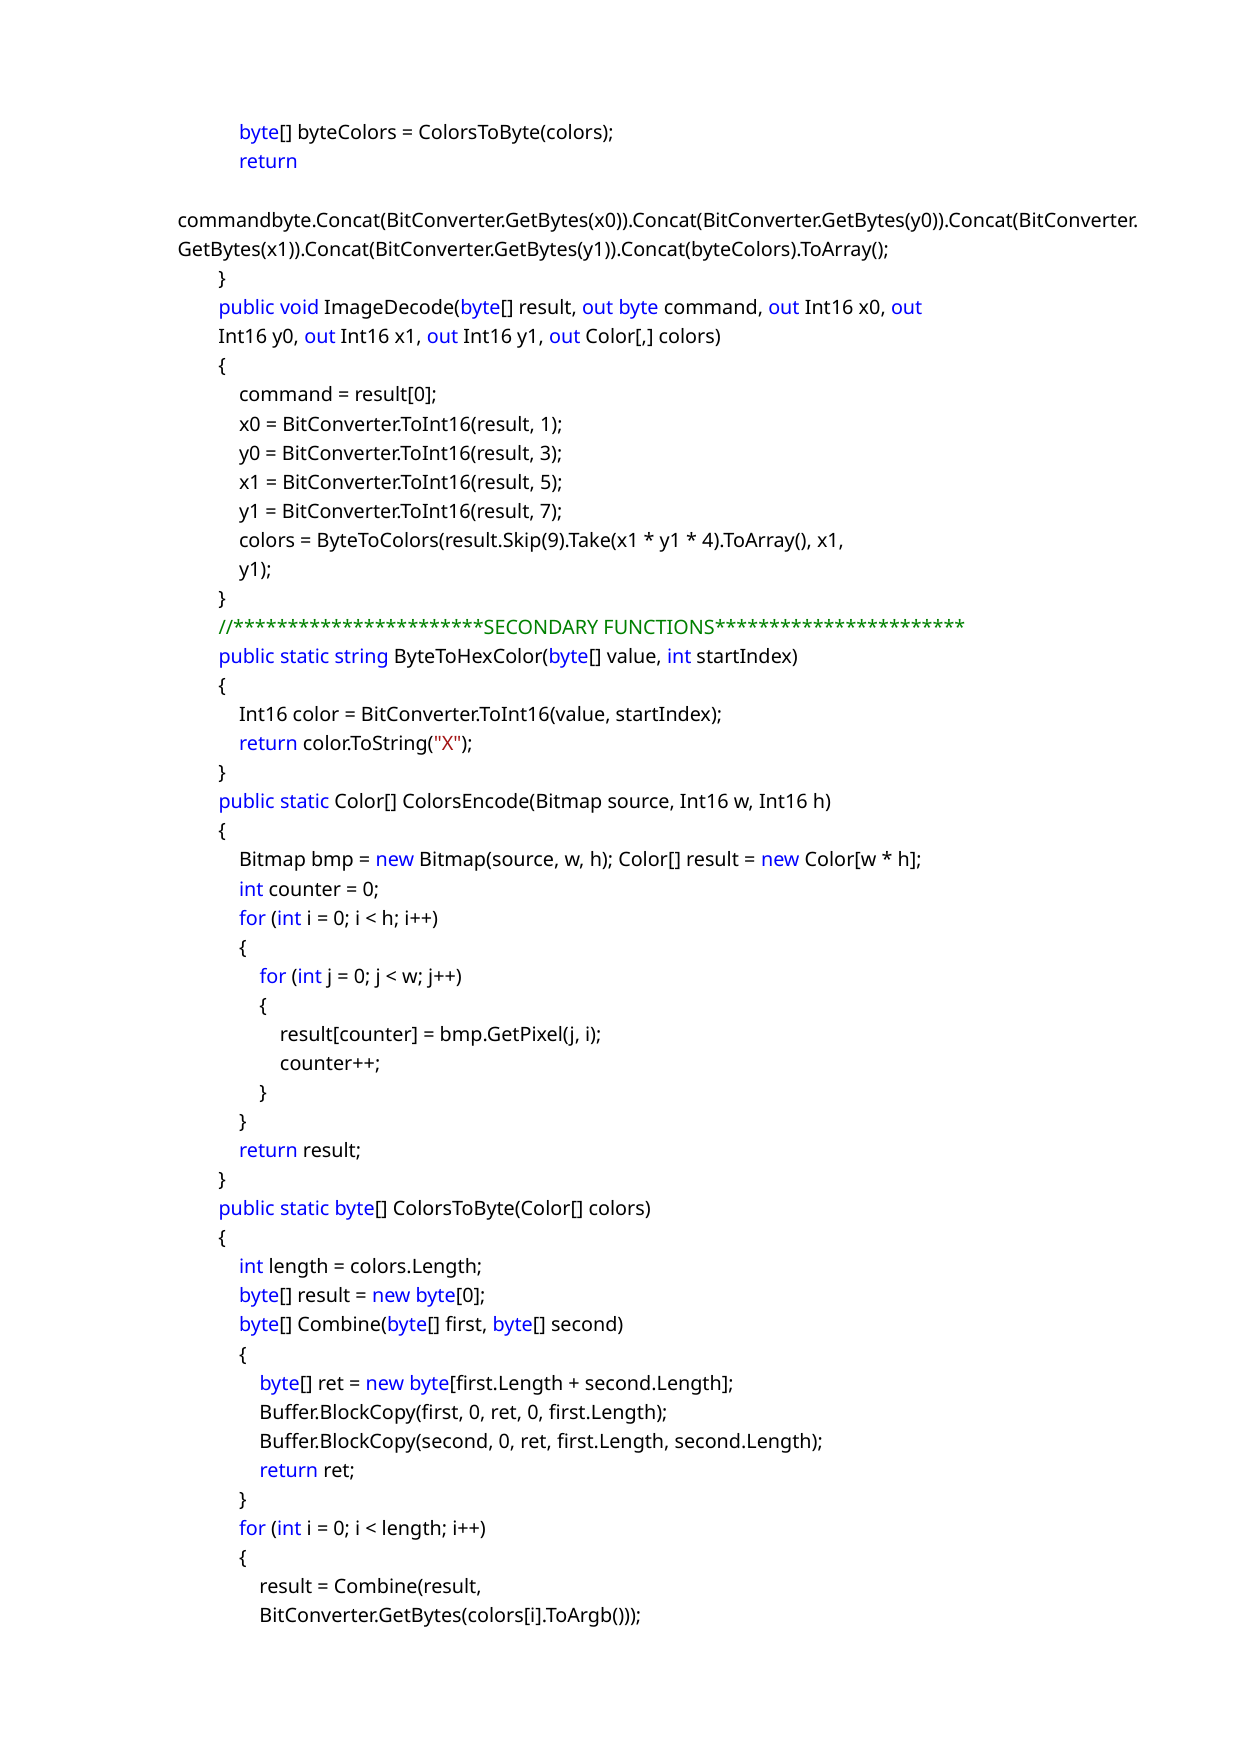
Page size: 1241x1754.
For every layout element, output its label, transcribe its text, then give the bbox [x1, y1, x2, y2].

text Bitmap bmp = new Bitmap(source, w, h); Color[] result = new Color[w * h]; [177, 846, 1152, 873]
text for (int i = 0; i < length; i++) [177, 1514, 1152, 1541]
text { [177, 1223, 1152, 1251]
text } [177, 1165, 1152, 1192]
text return ret; [177, 1456, 1152, 1483]
text } [177, 584, 1152, 611]
text Buffer.BlockCopy(first, 0, ret, 0, first.Length); [177, 1398, 1152, 1425]
text colors = ByteToColors(result.Skip(9).Take(x1 * y1 * 4).ToArray(), x1, [177, 526, 1152, 553]
text y1 = BitConverter.ToInt16(result, 7); [177, 497, 1152, 524]
text return [177, 147, 1152, 174]
text return color.ToString("X"); [177, 729, 1152, 756]
text public static Color[] ColorsEncode(Bitmap source, Int16 w, Int16 h) [177, 788, 1152, 814]
text y0 = BitConverter.ToInt16(result, 3); [177, 439, 1152, 466]
text byte[] Combine(byte[] first, byte[] second) [177, 1311, 1152, 1338]
text { [177, 1543, 1152, 1570]
text } [177, 758, 1152, 786]
text } [177, 1078, 1152, 1105]
text x1 = BitConverter.ToInt16(result, 5); [177, 468, 1152, 495]
text } [177, 264, 1152, 291]
text counter++; [177, 1049, 1152, 1076]
text commandbyte.Concat(BitConverter.GetBytes(x0)).Concat(BitConverter.GetBytes(y0)).Concat(BitConverter.GetBytes(x1)).Concat(BitConverter.GetBytes(y1)).Concat(byteColors).ToArray(); [177, 176, 1152, 262]
text return result; [177, 1136, 1152, 1163]
text x0 = BitConverter.ToInt16(result, 1); [177, 410, 1152, 437]
text } [177, 1107, 1152, 1134]
text int length = colors.Length; [177, 1253, 1152, 1279]
text byte[] result = new byte[0]; [177, 1282, 1152, 1309]
text public void ImageDecode(byte[] result, out byte command, out Int16 x0, out [177, 293, 1152, 321]
text result[counter] = bmp.GetPixel(j, i); [177, 1020, 1152, 1047]
text command = result[0]; [177, 381, 1152, 408]
text { [177, 817, 1152, 844]
text Int16 color = BitConverter.ToInt16(value, startIndex); [177, 700, 1152, 727]
text } [177, 1485, 1152, 1512]
text public static byte[] ColorsToByte(Color[] colors) [177, 1194, 1152, 1221]
text { [177, 933, 1152, 960]
text Buffer.BlockCopy(second, 0, ret, first.Length, second.Length); [177, 1427, 1152, 1454]
text for (int i = 0; i < h; i++) [177, 904, 1152, 931]
text { [177, 991, 1152, 1018]
text BitConverter.GetBytes(colors[i].ToArgb())); [177, 1601, 1152, 1628]
text public static string ByteToHexColor(byte[] value, int startIndex) [177, 642, 1152, 669]
text //***********************SECONDARY FUNCTIONS*********************** [177, 613, 1152, 640]
text byte[] ret = new byte[first.Length + second.Length]; [177, 1369, 1152, 1396]
text { [177, 352, 1152, 379]
text int counter = 0; [177, 875, 1152, 902]
text byte[] byteColors = ColorsToByte(colors); [177, 118, 1152, 145]
text result = Combine(result, [177, 1572, 1152, 1599]
text for (int j = 0; j < w; j++) [177, 962, 1152, 989]
text y1); [177, 555, 1152, 582]
text { [177, 1340, 1152, 1367]
text Int16 y0, out Int16 x1, out Int16 y1, out Color[,] colors) [177, 323, 1152, 349]
text { [177, 671, 1152, 698]
